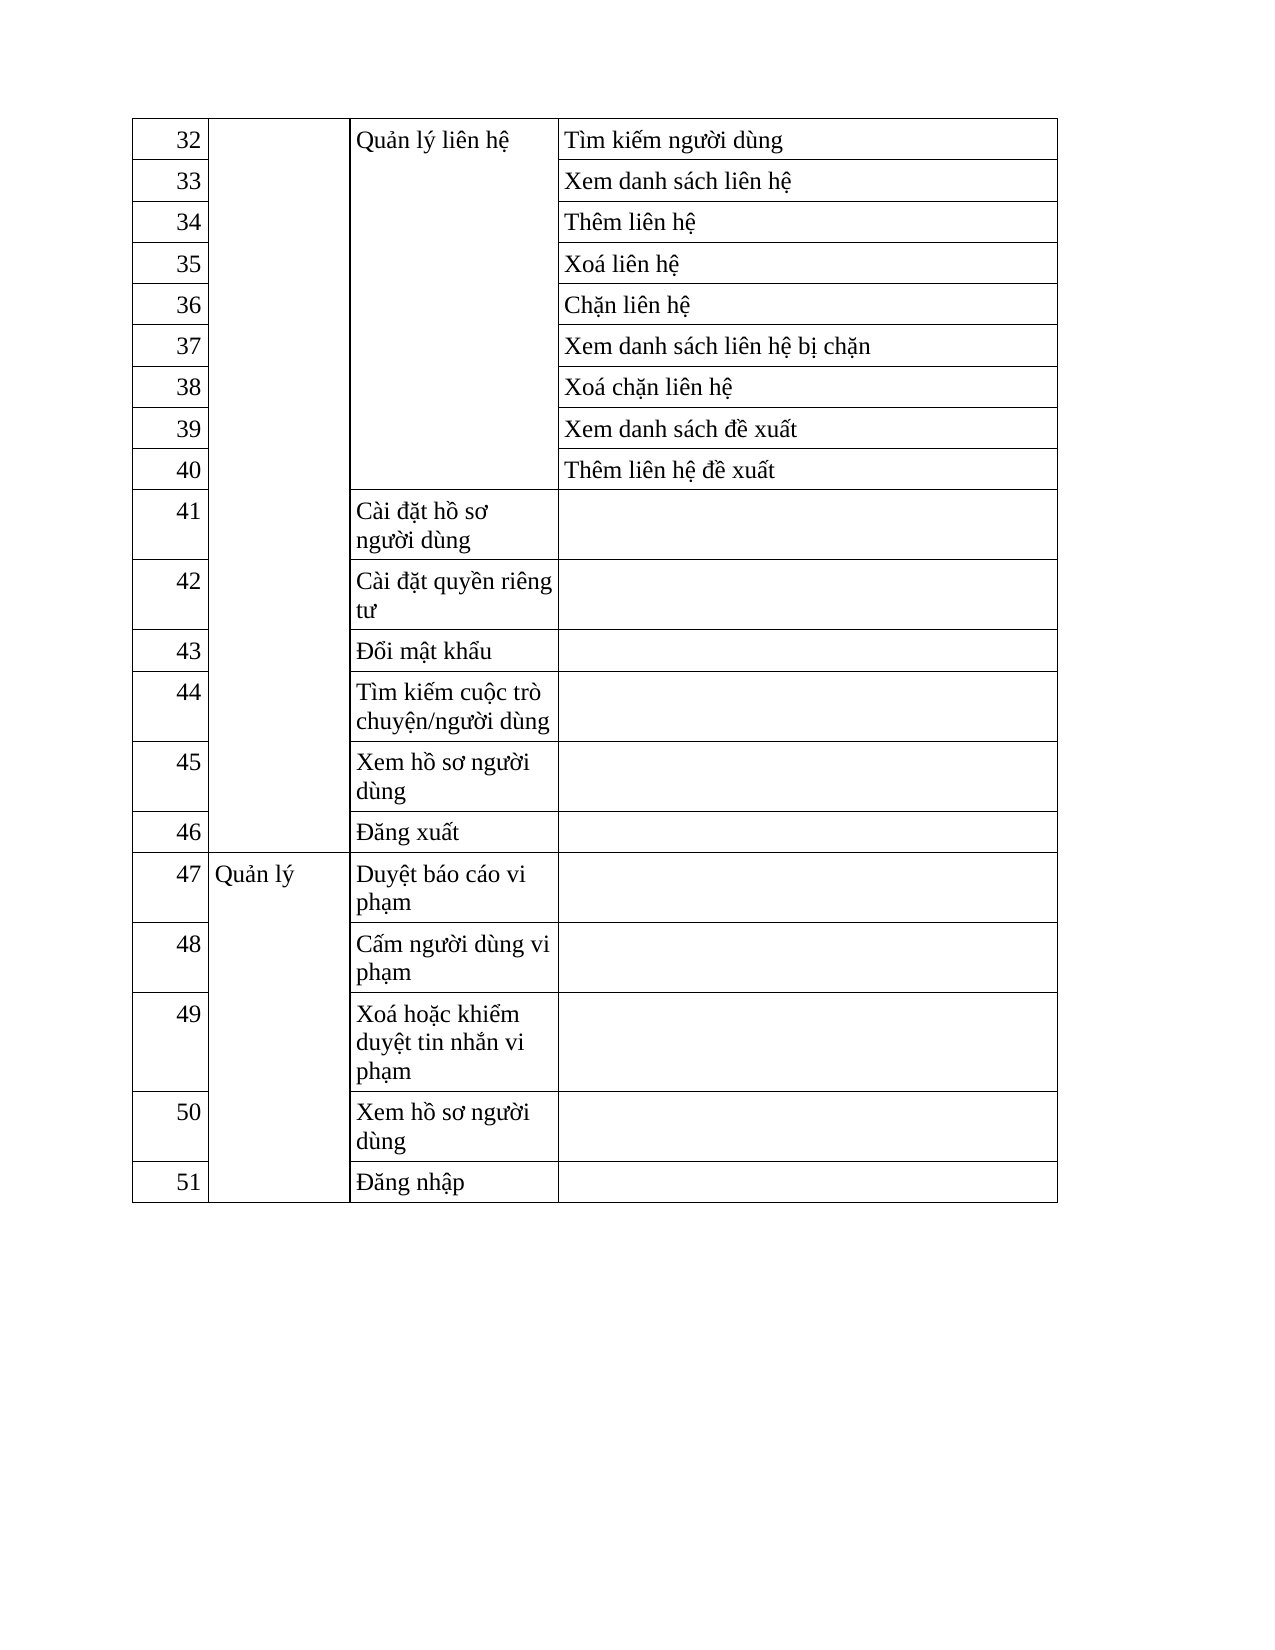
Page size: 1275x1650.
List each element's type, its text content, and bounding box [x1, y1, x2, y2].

table_cell Xem hồ sơ người dùng [351, 1092, 558, 1161]
table_cell [133, 449, 208, 489]
table_cell [133, 672, 208, 741]
table_cell Xem danh sách liên hệ bị chặn [559, 325, 1057, 366]
table_cell [133, 560, 208, 629]
table_cell [133, 1162, 208, 1202]
table_cell [559, 672, 1057, 741]
table_cell [133, 490, 208, 559]
table_cell Tìm kiếm cuộc trò chuyện/người dùng [351, 672, 558, 741]
table_cell [559, 993, 1057, 1091]
table_cell [559, 1162, 1057, 1202]
table_cell [133, 1092, 208, 1161]
table_cell [133, 812, 208, 852]
table_cell [559, 742, 1057, 811]
table_cell [209, 1161, 349, 1202]
table_cell [559, 853, 1057, 922]
table_cell Thêm liên hệ đề xuất [559, 449, 1057, 489]
table_cell [559, 490, 1057, 559]
table_cell [133, 325, 208, 366]
table_cell Cài đặt hồ sơ người dùng [351, 490, 558, 559]
table_cell Xem hồ sơ người dùng [351, 742, 558, 811]
table_cell [133, 160, 208, 201]
table_cell Xoá liên hệ [559, 243, 1057, 283]
table_cell [133, 202, 208, 242]
table_cell Cấm người dùng vi phạm [351, 923, 558, 992]
table_cell [133, 243, 208, 283]
table_cell [559, 812, 1057, 852]
table_cell Quản lý liên hệ [351, 119, 558, 489]
table_cell Quản lý [209, 853, 349, 1161]
table_cell Thêm liên hệ [559, 202, 1057, 242]
table_cell Đăng nhập [351, 1162, 558, 1202]
table_cell [559, 1092, 1057, 1161]
table_cell [133, 284, 208, 324]
table_cell [559, 560, 1057, 629]
table_cell [133, 742, 208, 811]
table_cell Đổi mật khẩu [351, 630, 558, 671]
table_cell Duyệt báo cáo vi phạm [351, 853, 558, 922]
table_cell Xem danh sách đề xuất [559, 408, 1057, 448]
table_cell [133, 923, 208, 992]
table_cell [133, 993, 208, 1091]
table_cell Đăng xuất [351, 812, 558, 852]
table_cell Cài đặt quyền riêng tư [351, 560, 558, 629]
table_cell Xem danh sách liên hệ [559, 160, 1057, 201]
table_cell Tìm kiếm người dùng [559, 119, 1057, 159]
table_cell Chặn liên hệ [559, 284, 1057, 324]
table_cell Xoá chặn liên hệ [559, 367, 1057, 407]
table_cell [133, 119, 208, 159]
table_cell [133, 853, 208, 922]
table_cell [559, 923, 1057, 992]
table_cell [133, 408, 208, 448]
table_cell [133, 630, 208, 671]
table_cell Xoá hoặc khiểm duyệt tin nhắn vi phạm [351, 993, 558, 1091]
table_cell [133, 367, 208, 407]
table_cell [559, 630, 1057, 671]
